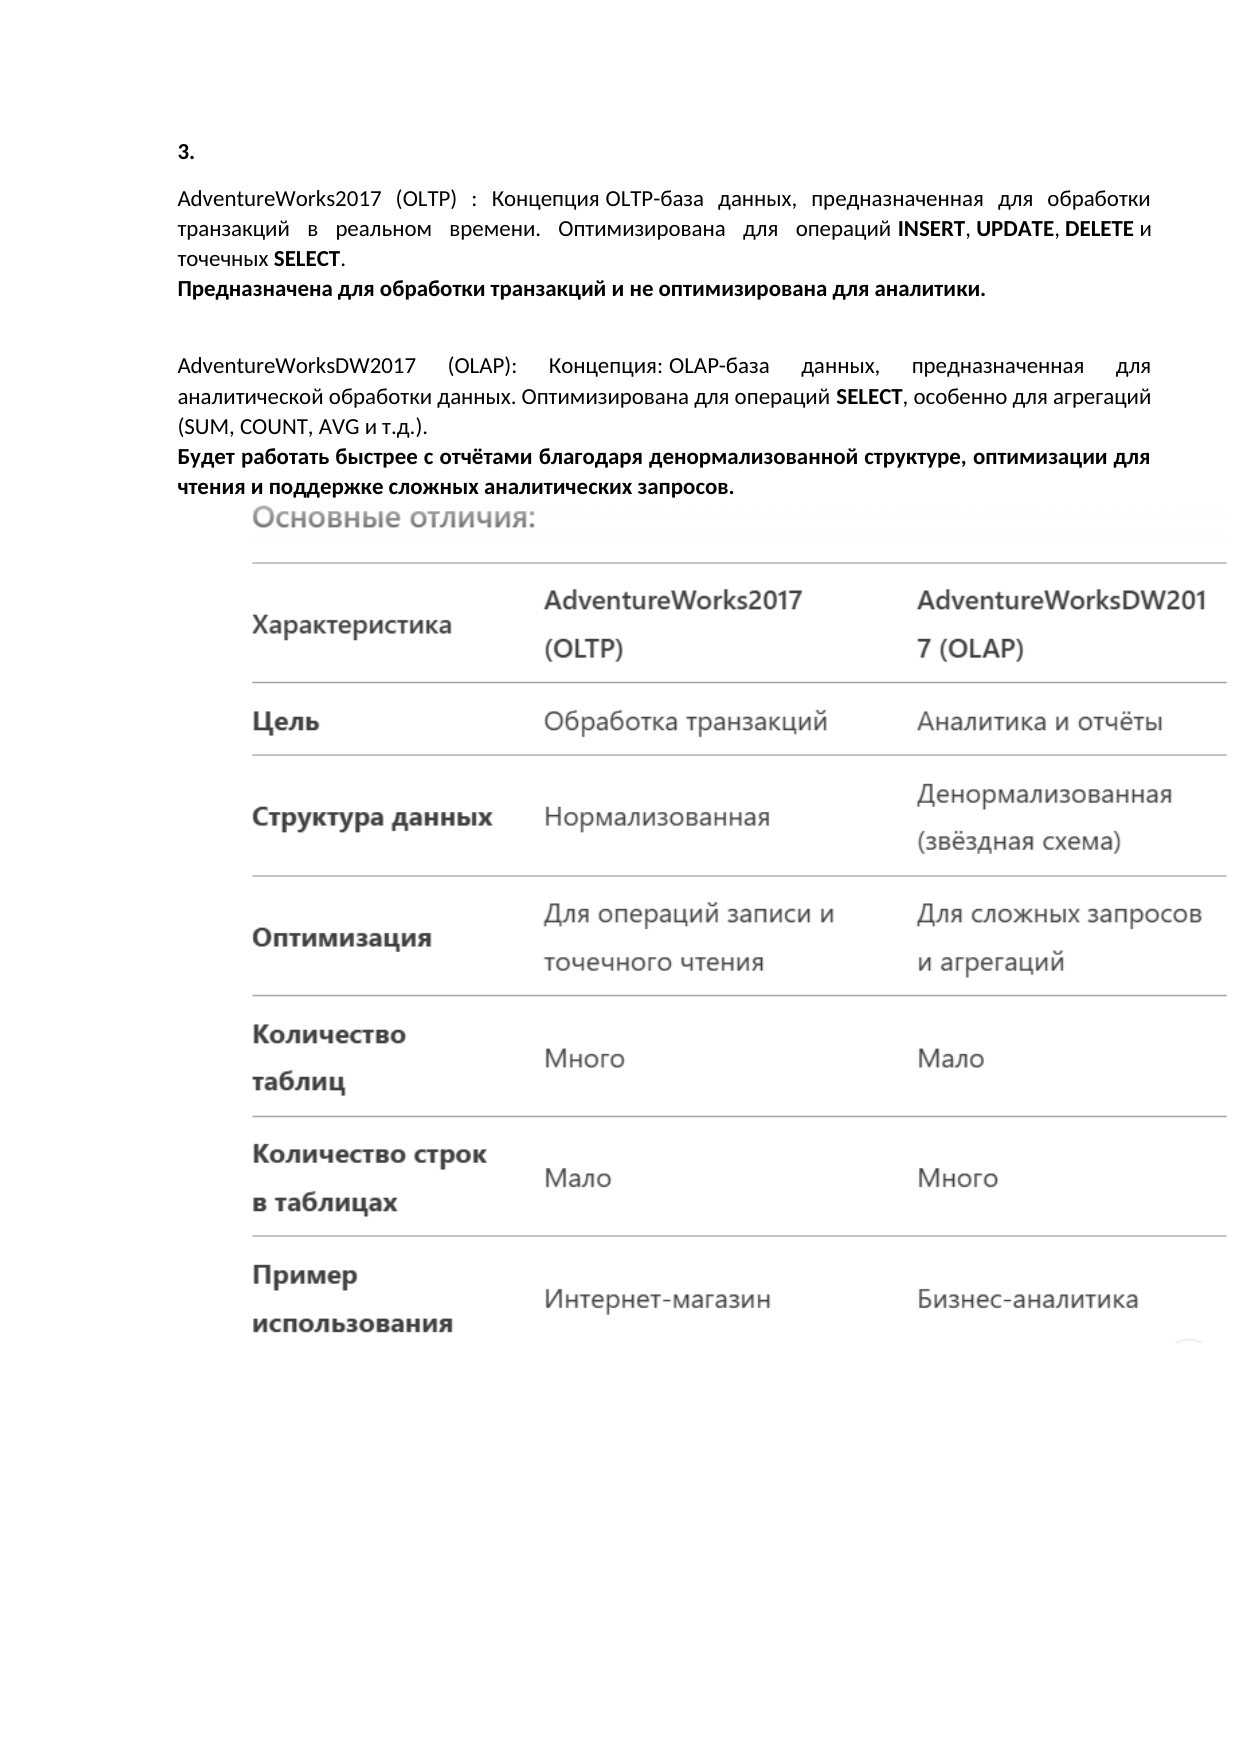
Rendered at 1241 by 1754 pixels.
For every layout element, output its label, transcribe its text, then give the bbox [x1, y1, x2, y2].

text 3. [177, 137, 1152, 165]
text AdventureWorks2017 (OLTP) : Концепция OLTP-база данных, предназначенная для обработки транзакций в реальном времени. Оптимизирована для операций INSERT, UPDATE, DELETE и точечных SELECT. [177, 184, 1152, 272]
text AdventureWorksDW2017 (OLAP): Концепция: OLAP-база данных, предназначенная для аналитической обработки данных. Оптимизирована для операций SELECT, особенно для агрегаций (SUM, COUNT, AVG и т.д.). [177, 352, 1152, 440]
text Предназначена для обработки транзакций и не оптимизирована для аналитики. [177, 274, 1152, 302]
text Будет работать быстрее с отчётами благодаря денормализованной структуре, оптимизации для чтения и поддержке сложных аналитических запросов. [177, 442, 1152, 500]
picture [252, 502, 1227, 1343]
